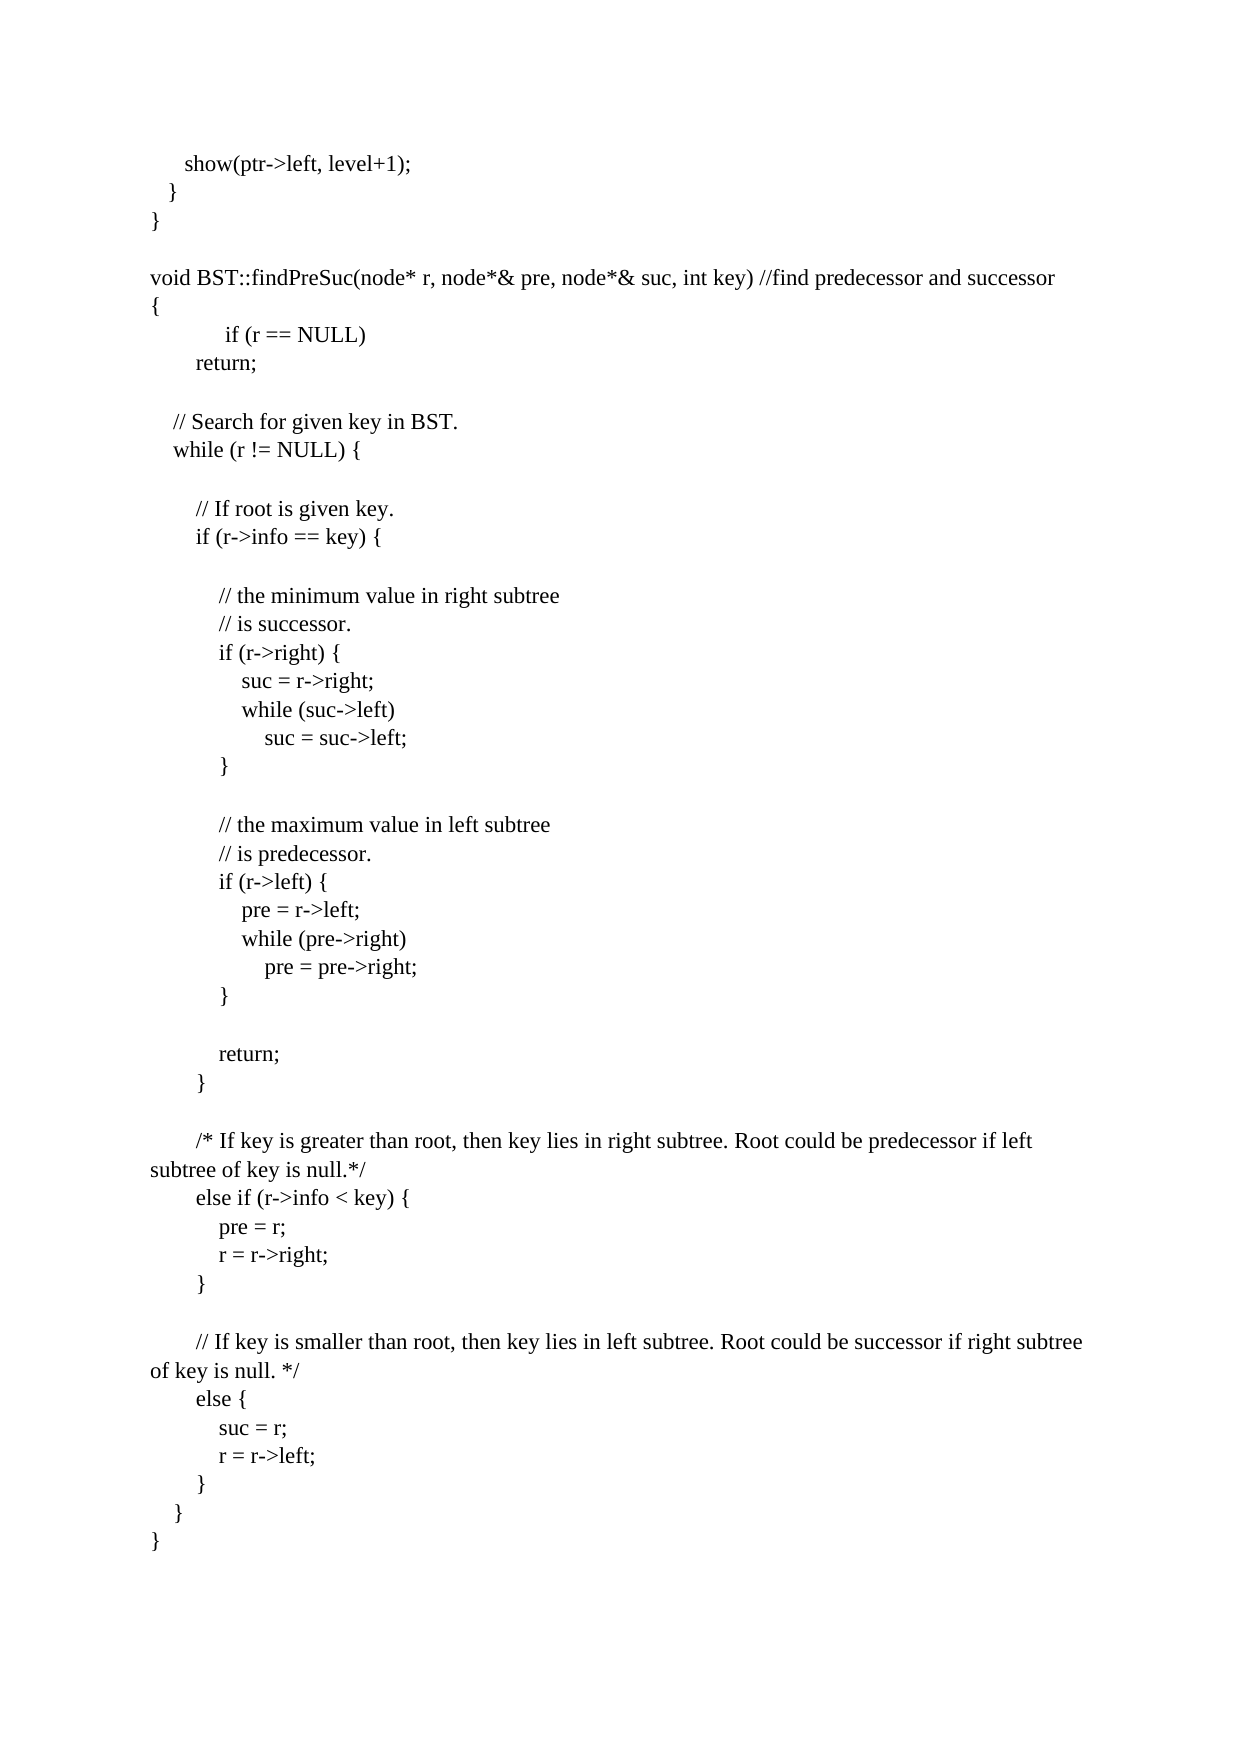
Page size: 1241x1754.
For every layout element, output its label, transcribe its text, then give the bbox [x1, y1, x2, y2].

text pre = r->left; [150, 896, 1090, 923]
text void BST::findPreSuc(node* r, node*& pre, node*& suc, int key) //find predecessor and successor [150, 264, 1090, 290]
text /* If key is greater than root, then key lies in right subtree. Root could be predecessor if left subtree of key is null.*/ [150, 1127, 1090, 1182]
text } [150, 1069, 1090, 1095]
text { [150, 292, 1090, 318]
text } [150, 1270, 1090, 1296]
text pre = r; [150, 1213, 1090, 1239]
text // If key is smaller than root, then key lies in left subtree. Root could be successor if right subtree of key is null. */ [150, 1328, 1090, 1383]
text if (r->info == key) { [150, 523, 1090, 549]
text // If root is given key. [150, 495, 1090, 521]
text return; [150, 349, 1090, 375]
text // the minimum value in right subtree [150, 582, 1090, 608]
text // Search for given key in BST. [150, 408, 1090, 434]
text } [150, 982, 1090, 1008]
text // the maximum value in left subtree [150, 811, 1090, 837]
text show(ptr->left, level+1); [150, 150, 1090, 176]
text suc = r; [150, 1414, 1090, 1440]
text while (suc->left) [150, 696, 1090, 722]
text else if (r->info < key) { [150, 1184, 1090, 1211]
text } [150, 207, 1090, 233]
text if (r == NULL) [150, 321, 1090, 347]
text } [150, 752, 1090, 779]
text else { [150, 1385, 1090, 1412]
text suc = r->right; [150, 667, 1090, 693]
text r = r->left; [150, 1442, 1090, 1468]
text r = r->right; [150, 1241, 1090, 1268]
text pre = pre->right; [150, 953, 1090, 980]
text } [150, 1527, 1090, 1554]
text while (pre->right) [150, 925, 1090, 951]
text } [150, 178, 1090, 205]
text return; [150, 1040, 1090, 1067]
text } [150, 1499, 1090, 1525]
text if (r->left) { [150, 868, 1090, 894]
text if (r->right) { [150, 639, 1090, 665]
text suc = suc->left; [150, 724, 1090, 750]
text } [150, 1471, 1090, 1497]
text // is predecessor. [150, 839, 1090, 866]
text // is successor. [150, 610, 1090, 637]
text while (r != NULL) { [150, 436, 1090, 462]
